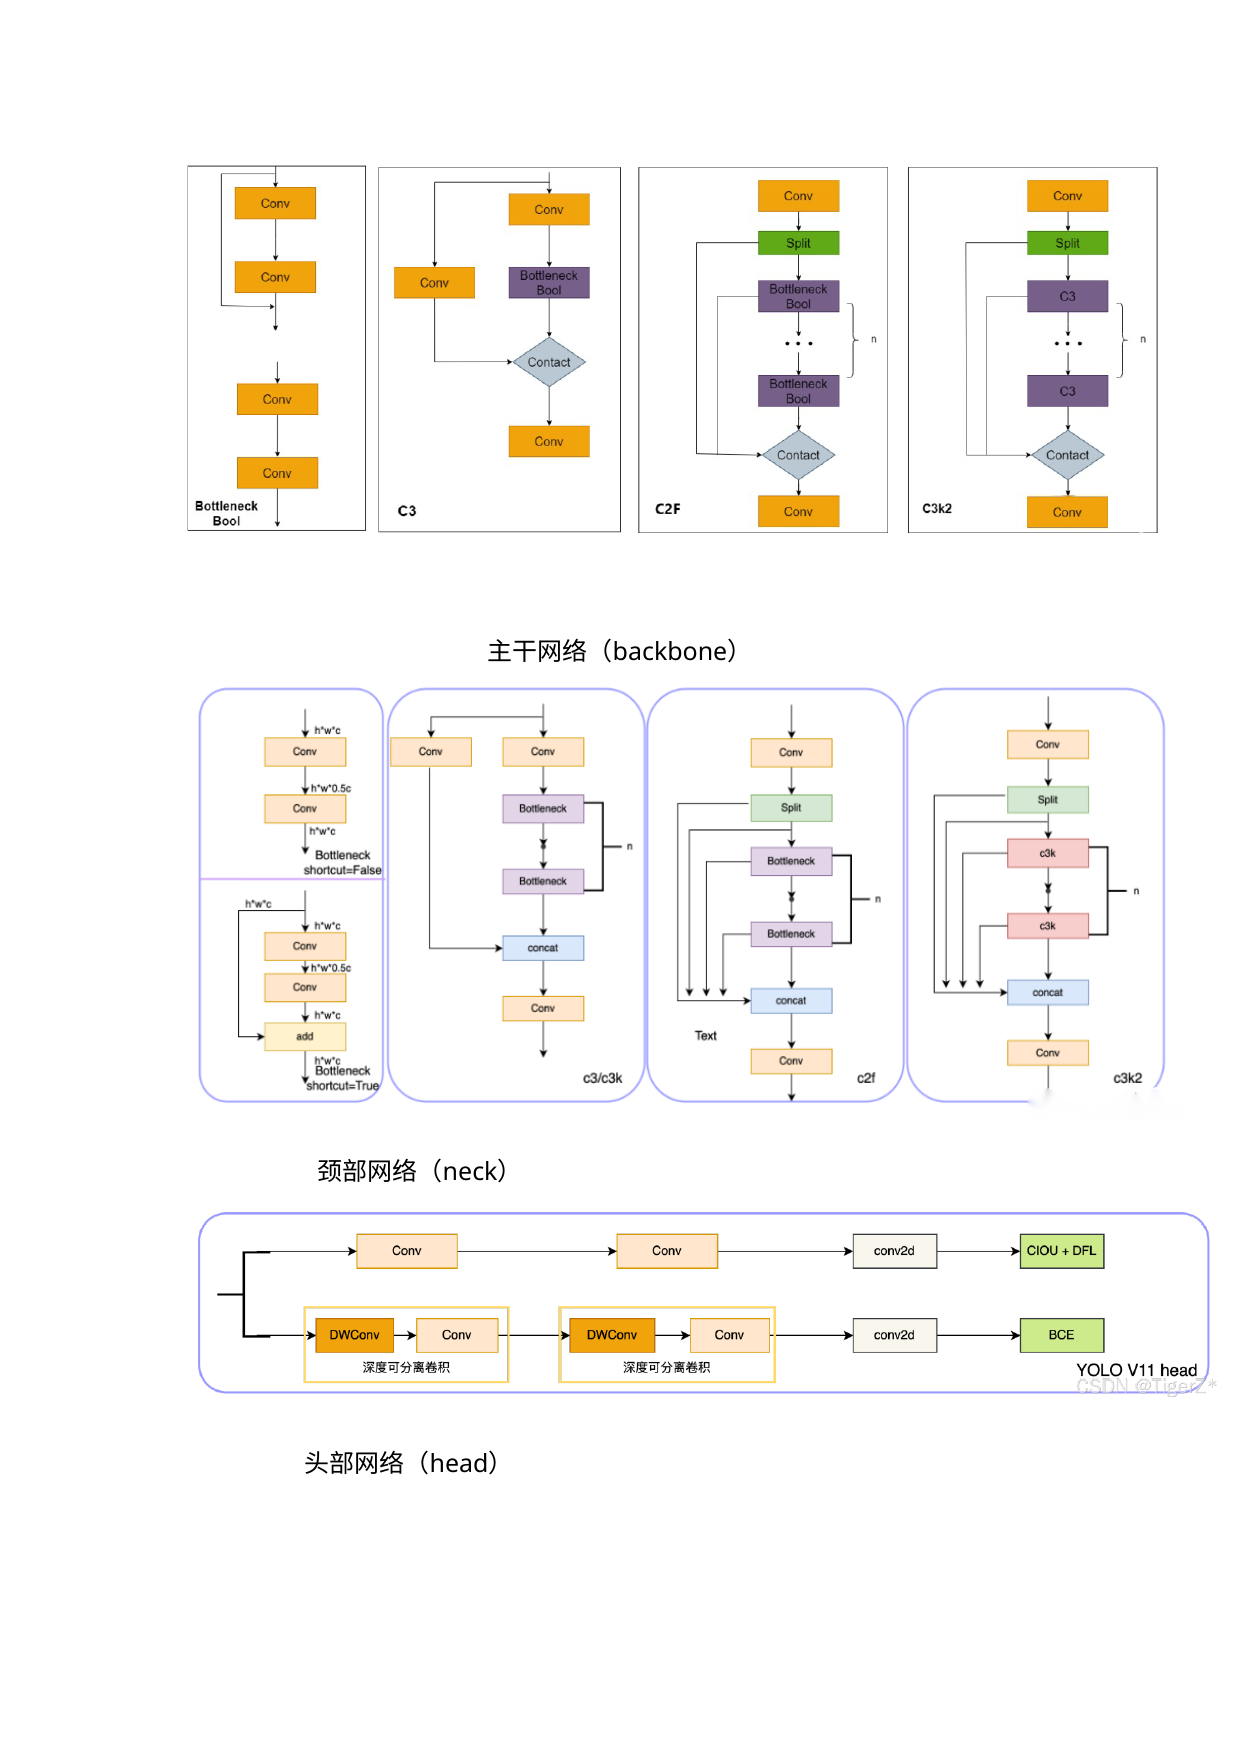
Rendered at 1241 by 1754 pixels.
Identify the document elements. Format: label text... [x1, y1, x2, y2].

list 颈部网络（neck） [187, 1137, 1053, 1202]
picture [187, 1202, 1219, 1403]
picture [187, 682, 1185, 1120]
list 头部网络（head） [187, 1429, 1053, 1494]
picture [187, 162, 1162, 533]
list 主干网络（backbone） [187, 617, 1053, 682]
